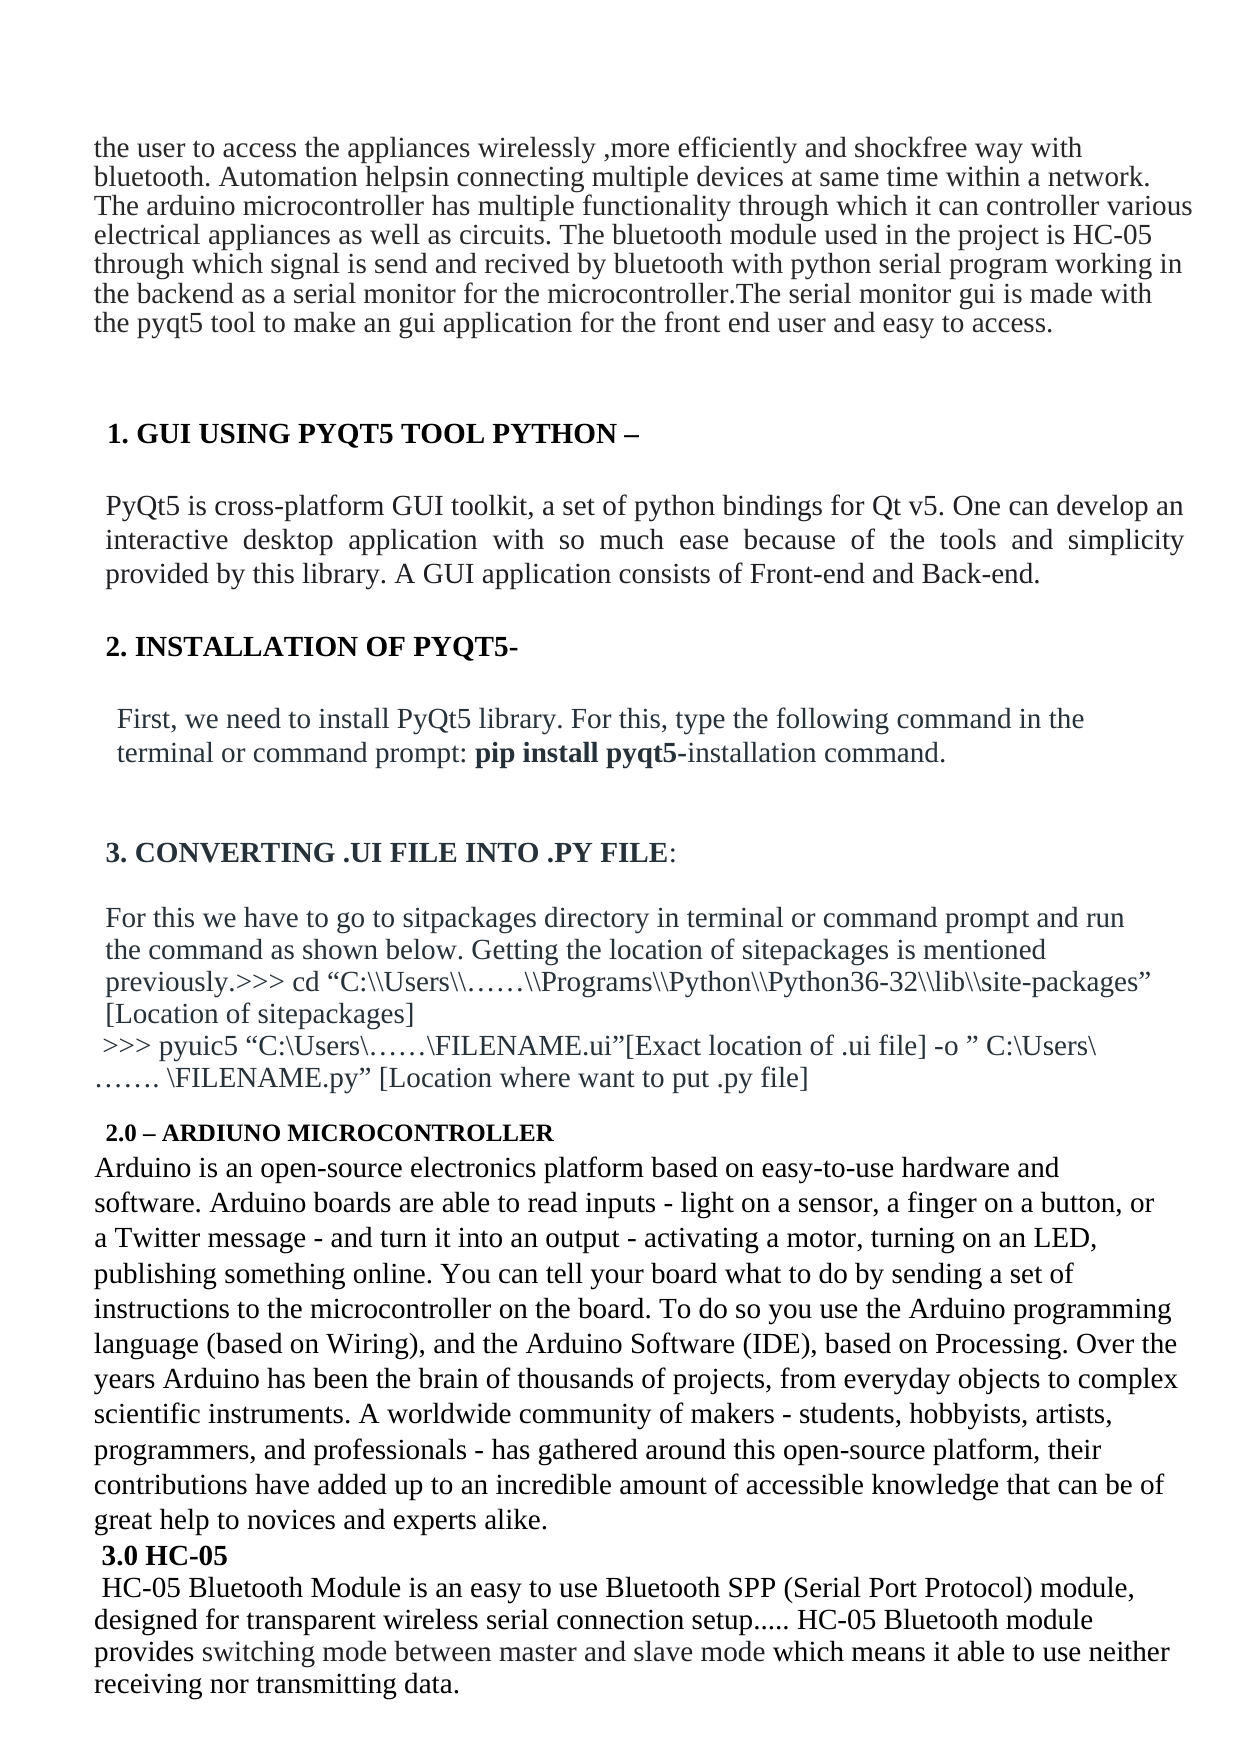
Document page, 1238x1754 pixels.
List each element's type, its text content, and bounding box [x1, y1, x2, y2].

text 2.0 – ARDIUNO MICROCONTROLLER [105, 1118, 1207, 1147]
text First, we need to install PyQt5 library. For this, type the following command in the terminal or command prompt: pip install pyqt5-installation command. [117, 701, 1097, 769]
text 3. CONVERTING .UI FILE INTO .PY FILE: [105, 835, 1207, 869]
text 3.0 HC-05 [101, 1538, 1207, 1572]
text 1. GUI USING PYQT5 TOOL PYTHON – [107, 416, 1207, 450]
text Arduino is an open-source electronics platform based on easy-to-use hardware and software. Arduino boards are able to read inputs - light on a sensor, a finger on a button, or a Twitter message - and turn it into an output - activating a motor, turning on an LED, [94, 1150, 1174, 1254]
text >>> pyuic5 “C:\Users\……\FILENAME.ui”[Exact location of .ui file] -o ” C:\Users\……. \FILENAME.py” [Location where want to put .py file] [94, 1030, 1175, 1093]
text HC-05 Bluetooth Module is an easy to use Bluetooth SPP (Serial Port Protocol) module, designed for transparent wireless serial connection setup..... HC-05 Bluetooth module provides switching mode between master and slave mode which means it able to use neither receiving nor transmitting data. [94, 1572, 1170, 1699]
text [94, 134, 1200, 339]
text publishing something online. You can tell your board what to do by sending a set of instructions to the microcontroller on the board. To do so you use the Arduino programming language (based on Wiring), and the Arduino Software (IDE), based on Processing. Over the years Arduino has been the brain of thousands of projects, from everyday objects to complex scientific instruments. A worldwide community of makers - students, hobbyists, artists, programmers, and professionals - has gathered around this open-source platform, their contributions have added up to an incredible amount of accessible knowledge that can be of great help to novices and experts alike. [94, 1256, 1178, 1536]
text 2. INSTALLATION OF PYQT5- [105, 629, 1207, 663]
text For this we have to go to sitpackages directory in terminal or command prompt and run the command as shown below. Getting the location of sitepackages is mentioned previously.>>> cd “C:\\Users\\……\\Programs\\Python\\Python36-32\\lib\\site-packages” [Location of sitepackages] [105, 902, 1152, 1029]
text PyQt5 is cross-platform GUI toolkit, a set of python bindings for Qt v5. One can develop an interactive desktop application with so much ease because of the tools and simplicity provided by this library. A GUI application consists of Front-end and Back-end. [105, 488, 1186, 590]
